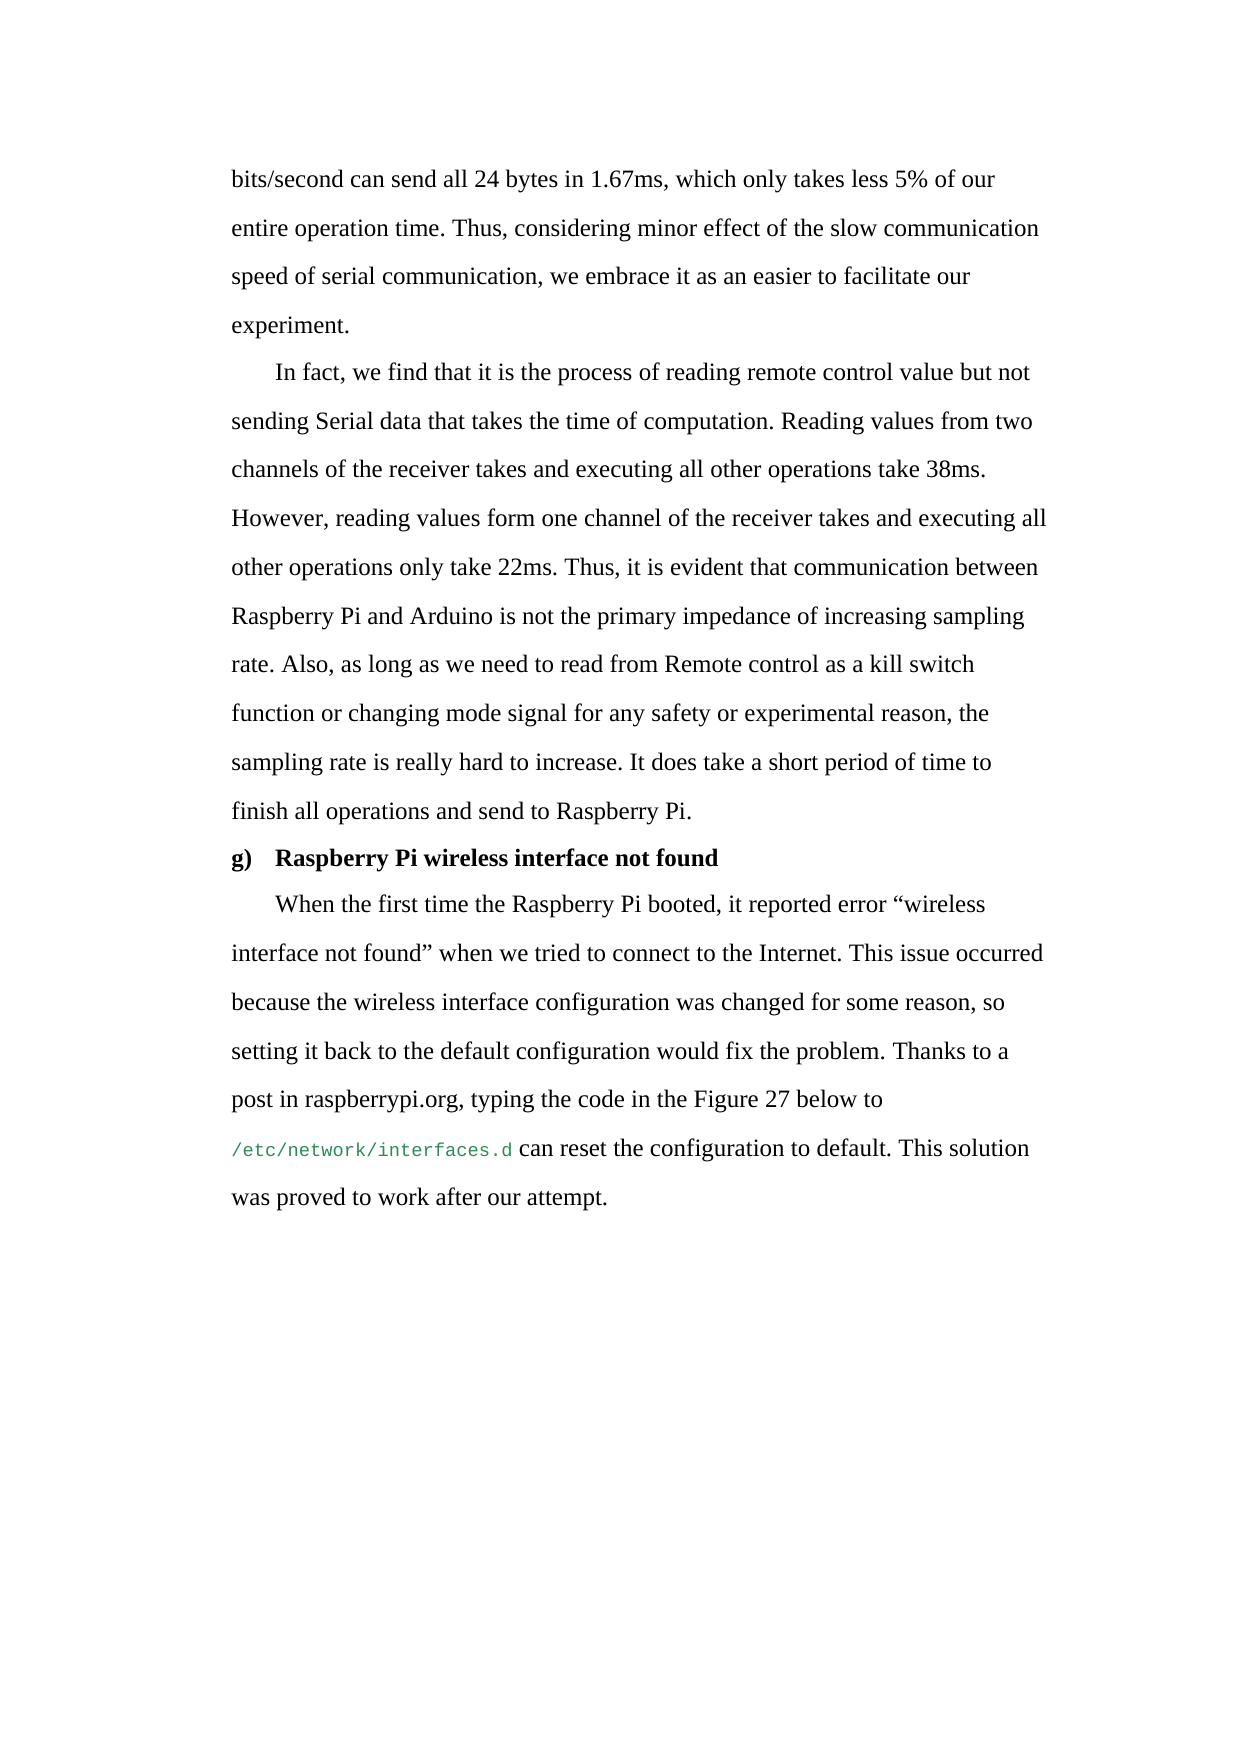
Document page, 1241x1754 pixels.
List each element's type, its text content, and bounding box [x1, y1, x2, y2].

text In fact, we find that it is the process of reading remote control value but not sending Serial data that takes the time of computation. Reading values from two channels of the receiver takes and executing all other operations take 38ms. However, reading values form one channel of the receiver takes and executing all other operations only take 22ms. Thus, it is evident that communication between Raspberry Pi and Arduino is not the primary impedance of increasing sampling rate. Also, as long as we need to read from Remote control as a kill switch function or changing mode signal for any safety or experimental reason, the sampling rate is really hard to increase. It does take a short period of time to finish all operations and send to Raspberry Pi. [231, 355, 1053, 826]
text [231, 162, 1053, 341]
text When the first time the Raspberry Pi booted, it reported error “wireless interface not found” when we tried to connect to the Internet. This issue occurred because the wireless interface configuration was changed for some reason, so setting it back to the default configuration would fix the problem. Thanks to a post in raspberrypi.org, typing the code in the Figure 27 below to /etc/network/interfaces.d can reset the configuration to default. This solution was proved to work after our attempt. [231, 888, 1053, 1213]
list Raspberry Pi wireless interface not found [231, 841, 1053, 873]
